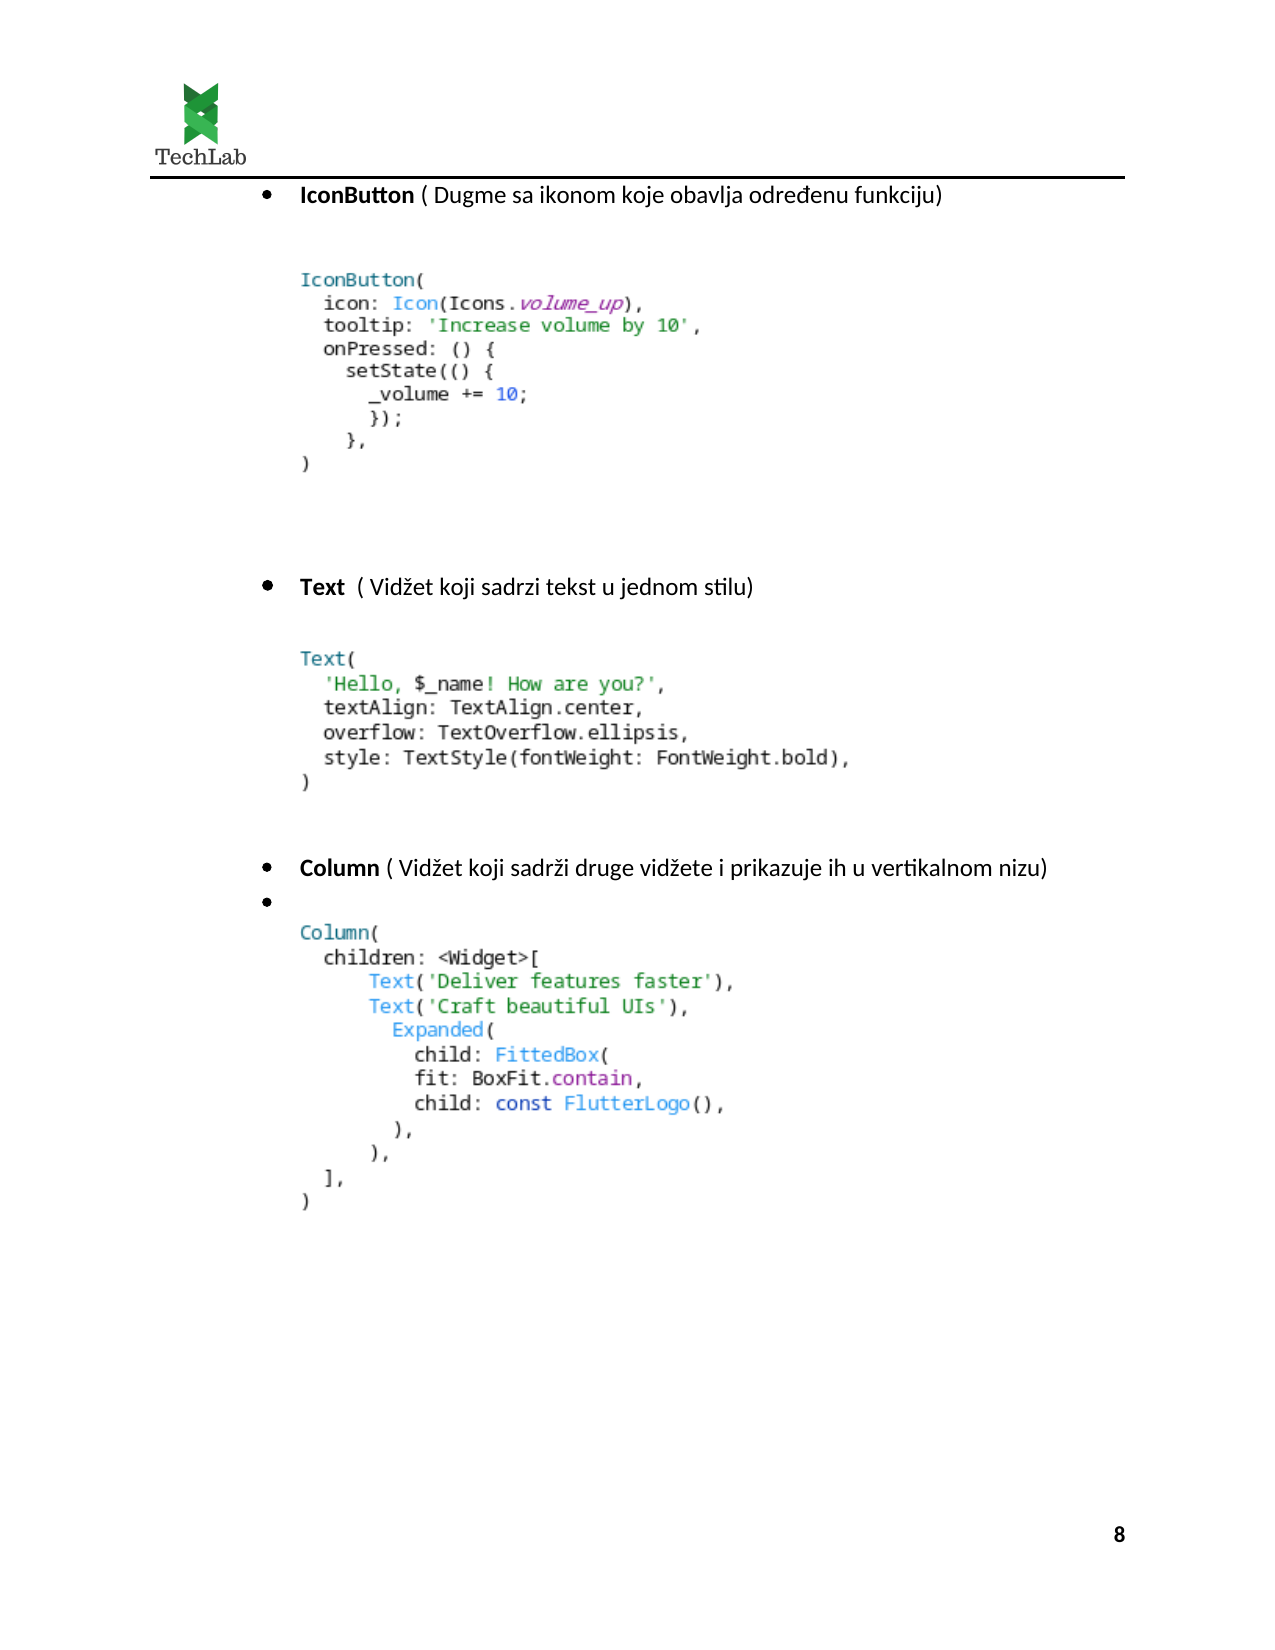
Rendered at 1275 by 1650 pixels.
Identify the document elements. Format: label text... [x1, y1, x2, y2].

list IconButton ( Dugme sa ikonom koje obavlja određenu funkciju) [262, 179, 1125, 209]
picture [150, 73, 251, 174]
list Column ( Vidžet koji sadrži druge vidžete i prikazuje ih u vertikalnom nizu) [262, 852, 1125, 882]
list Text ( Vidžet koji sadrzi tekst u jednom stilu) [262, 571, 1125, 602]
